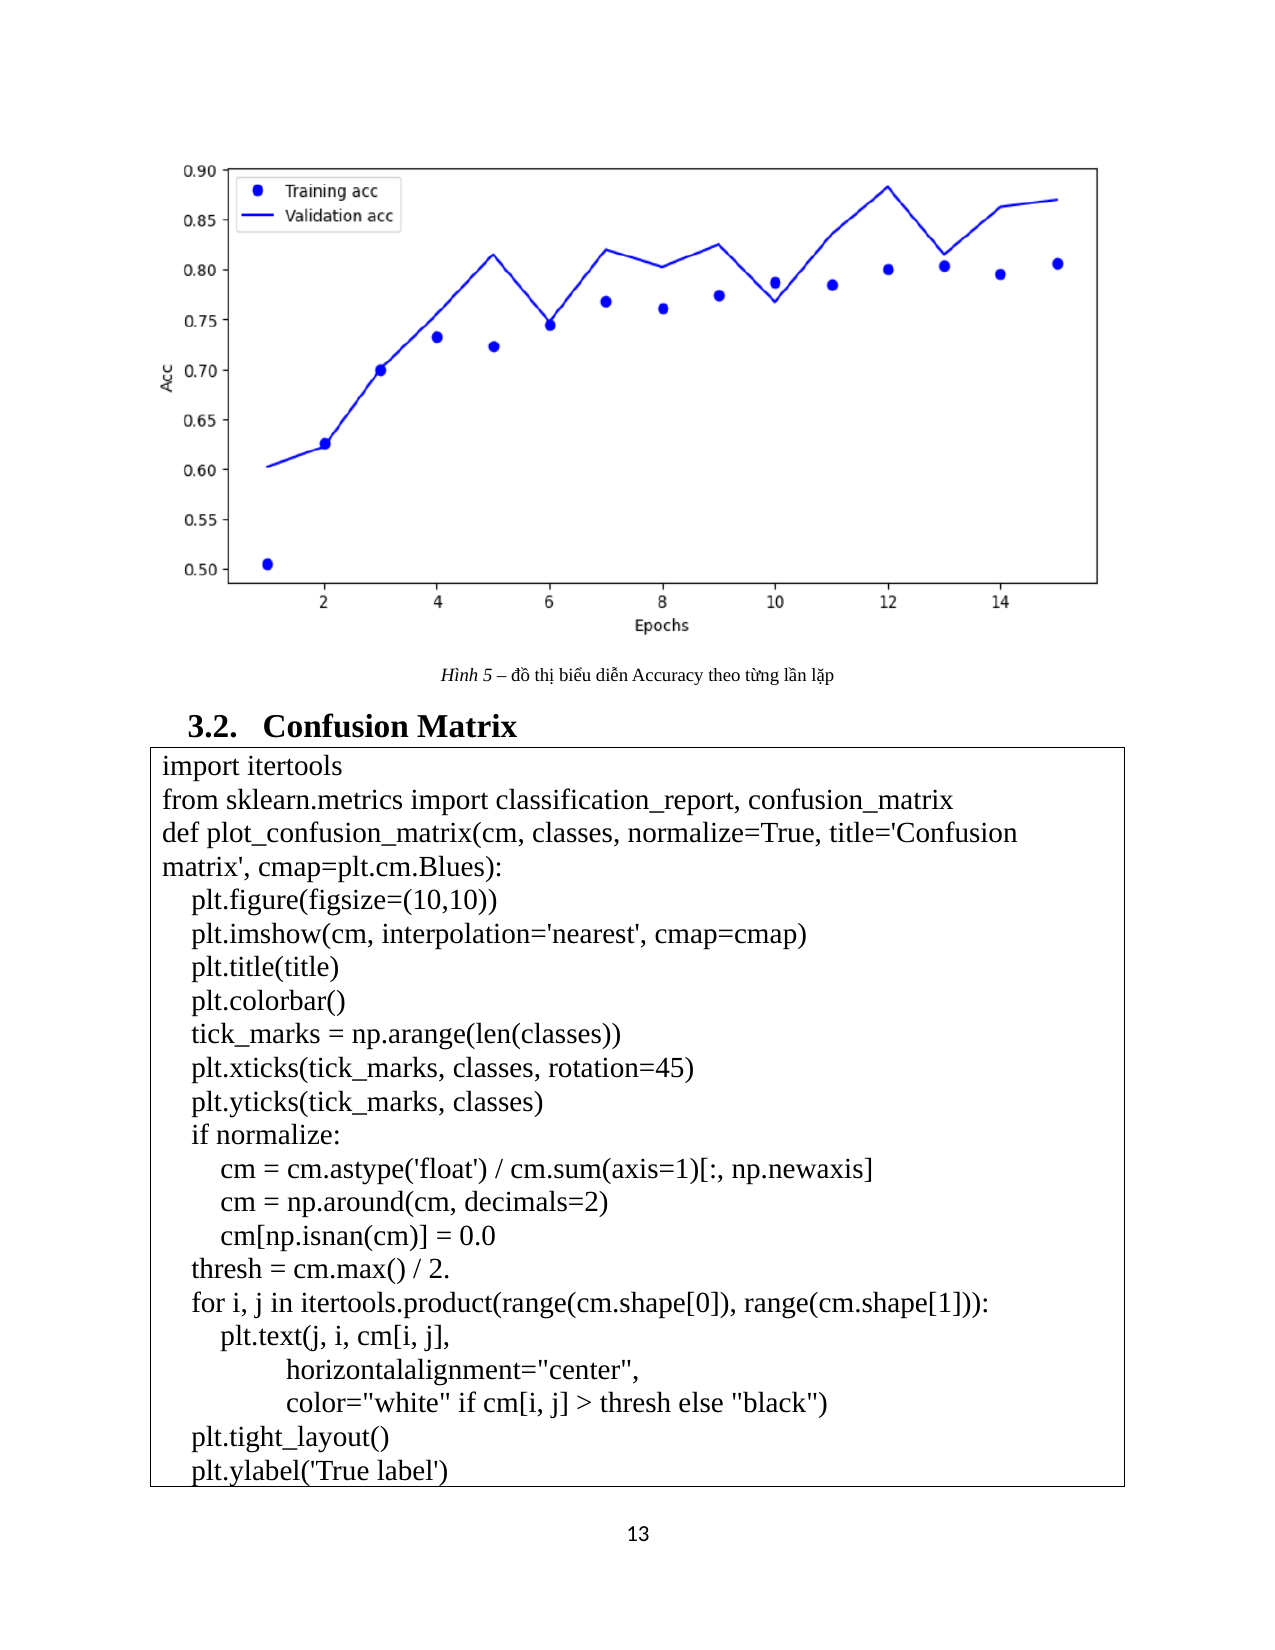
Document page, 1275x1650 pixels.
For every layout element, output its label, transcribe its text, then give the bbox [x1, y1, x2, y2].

text Hình 5 – đồ thị biểu diễn Accuracy theo từng lần lặp [150, 663, 1125, 685]
picture [150, 150, 1125, 645]
subtitle Confusion Matrix [187, 706, 1125, 744]
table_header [151, 748, 1124, 1486]
